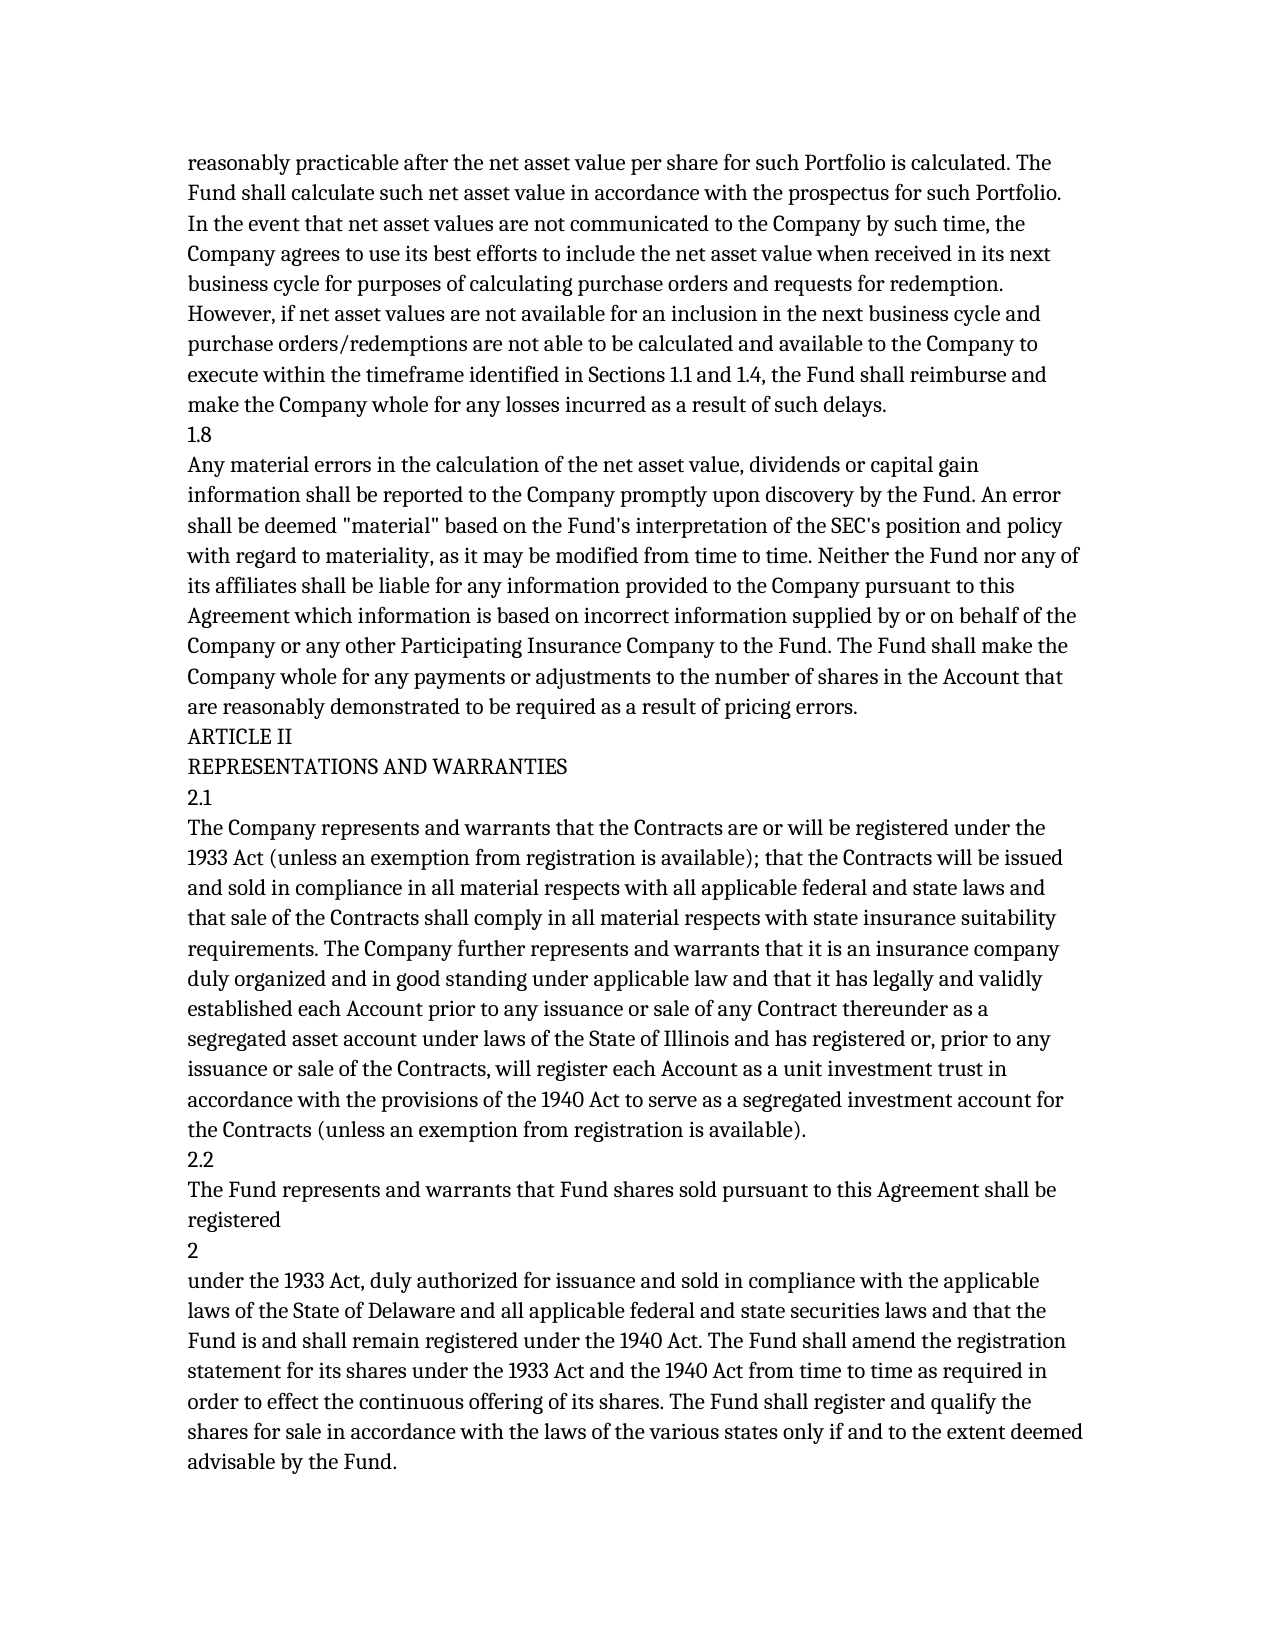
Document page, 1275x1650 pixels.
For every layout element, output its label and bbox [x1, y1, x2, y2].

text [187, 150, 1087, 1475]
